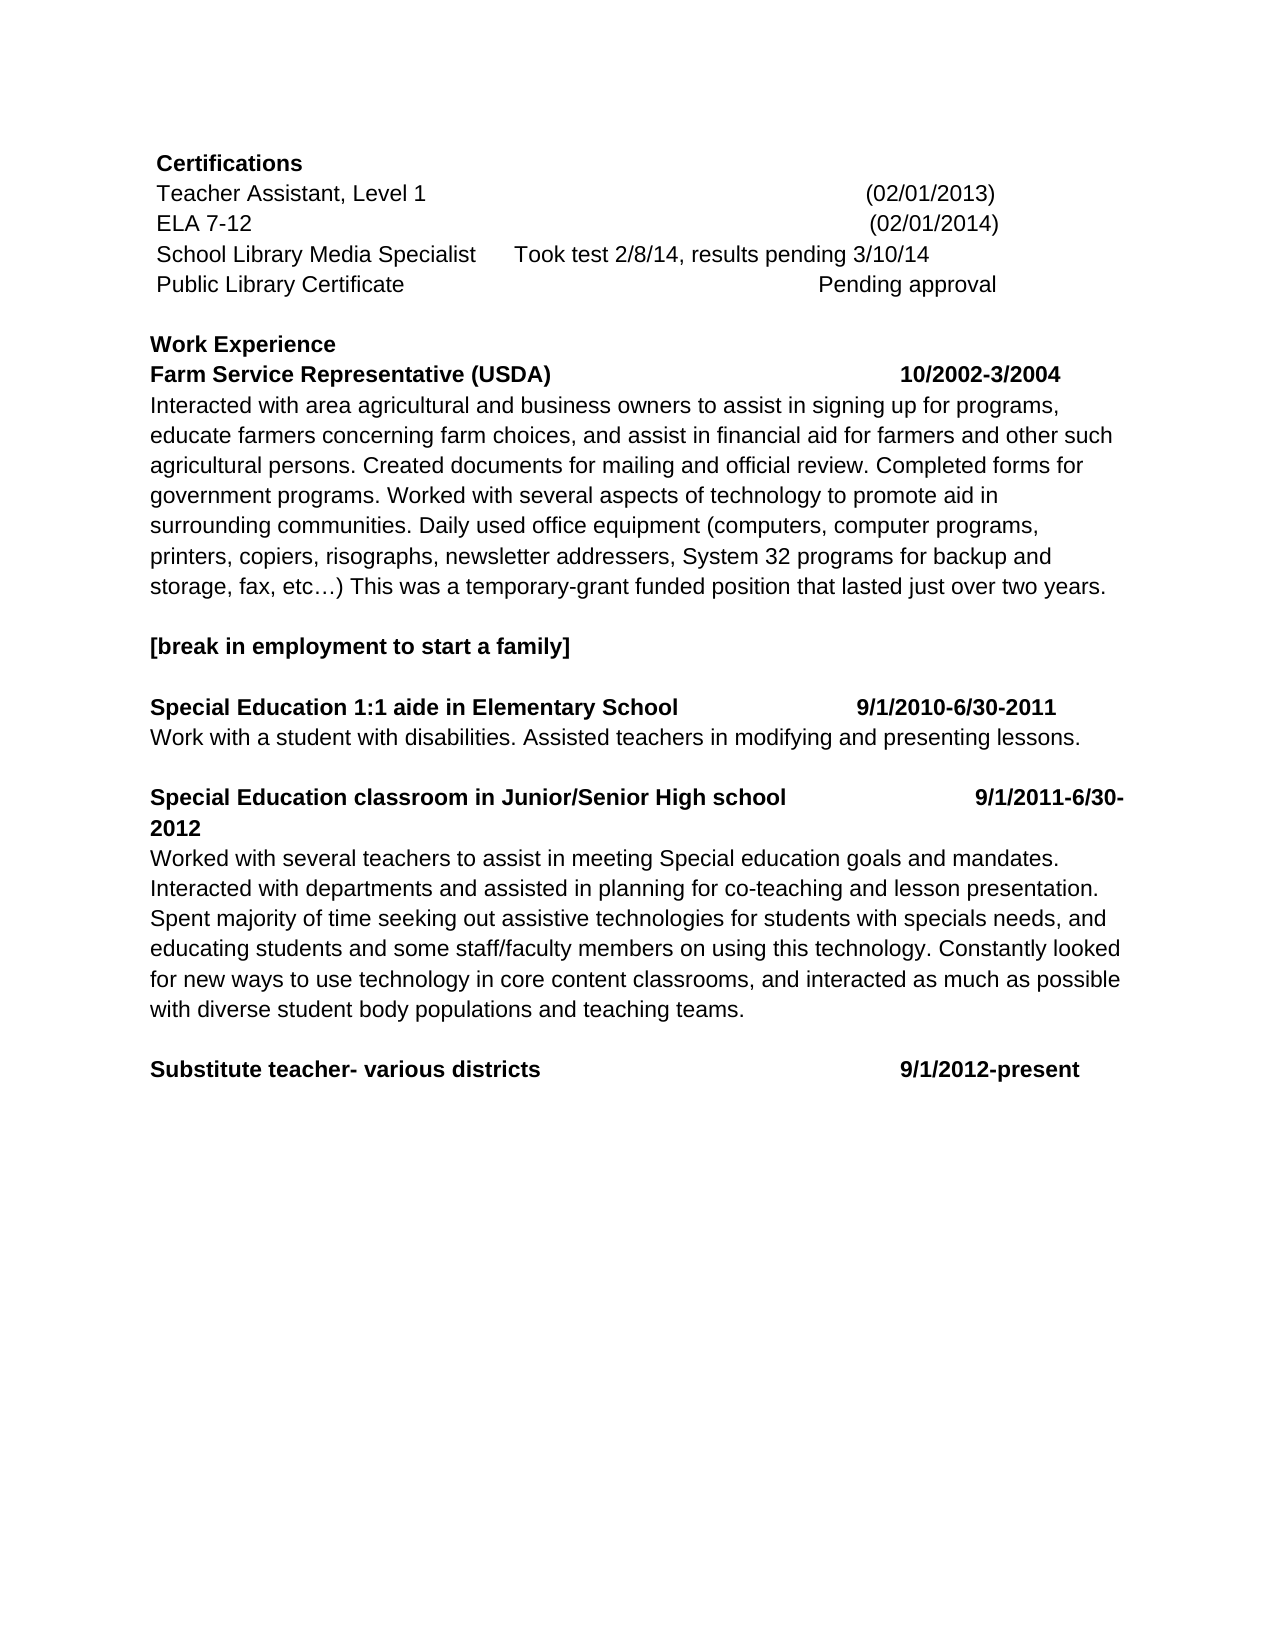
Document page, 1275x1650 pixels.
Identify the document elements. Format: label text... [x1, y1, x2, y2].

text Worked with several teachers to assist in meeting Special education goals and mandates. Interacted with departments and assisted in planning for co-teaching and lesson presentation. Spent majority of time seeking out assistive technologies for students with specials needs, and educating students and some staff/faculty members on using this technology. Constantly looked for new ways to use technology in core content classrooms, and interacted as much as possible with diverse student body populations and teaching teams. [150, 845, 1125, 1022]
text ELA 7-12 (02/01/2014) [150, 210, 1125, 237]
text Special Education 1:1 aide in Elementary School 9/1/2010-6/30-2011 [150, 694, 1125, 720]
text School Library Media Specialist Took test 2/8/14, results pending 3/10/14 [150, 241, 1125, 267]
text Teacher Assistant, Level 1 (02/01/2013) [150, 180, 1125, 207]
text Interacted with area agricultural and business owners to assist in signing up for programs, educate farmers concerning farm choices, and assist in financial aid for farmers and other such agricultural persons. Created documents for mailing and official review. Completed forms for government programs. Worked with several aspects of technology to promote aid in surrounding communities. Daily used office equipment (computers, computer programs, printers, copiers, risographs, newsletter addressers, System 32 programs for backup and storage, fax, etc…) This was a temporary-grant funded position that lasted just over two years. [150, 392, 1125, 599]
text Certifications [150, 150, 1125, 176]
text Work with a student with disabilities. Assisted teachers in modifying and presenting lessons. [150, 724, 1125, 750]
text Substitute teacher- various districts 9/1/2012-present [150, 1056, 1125, 1083]
text Work Experience [150, 331, 1125, 358]
text Farm Service Representative (USDA) 10/2002-3/2004 [150, 361, 1125, 388]
text Special Education classroom in Junior/Senior High school 9/1/2011-6/30-2012 [150, 784, 1125, 841]
text [break in employment to start a family] [150, 633, 1125, 660]
text Public Library Certificate Pending approval [150, 271, 1125, 297]
